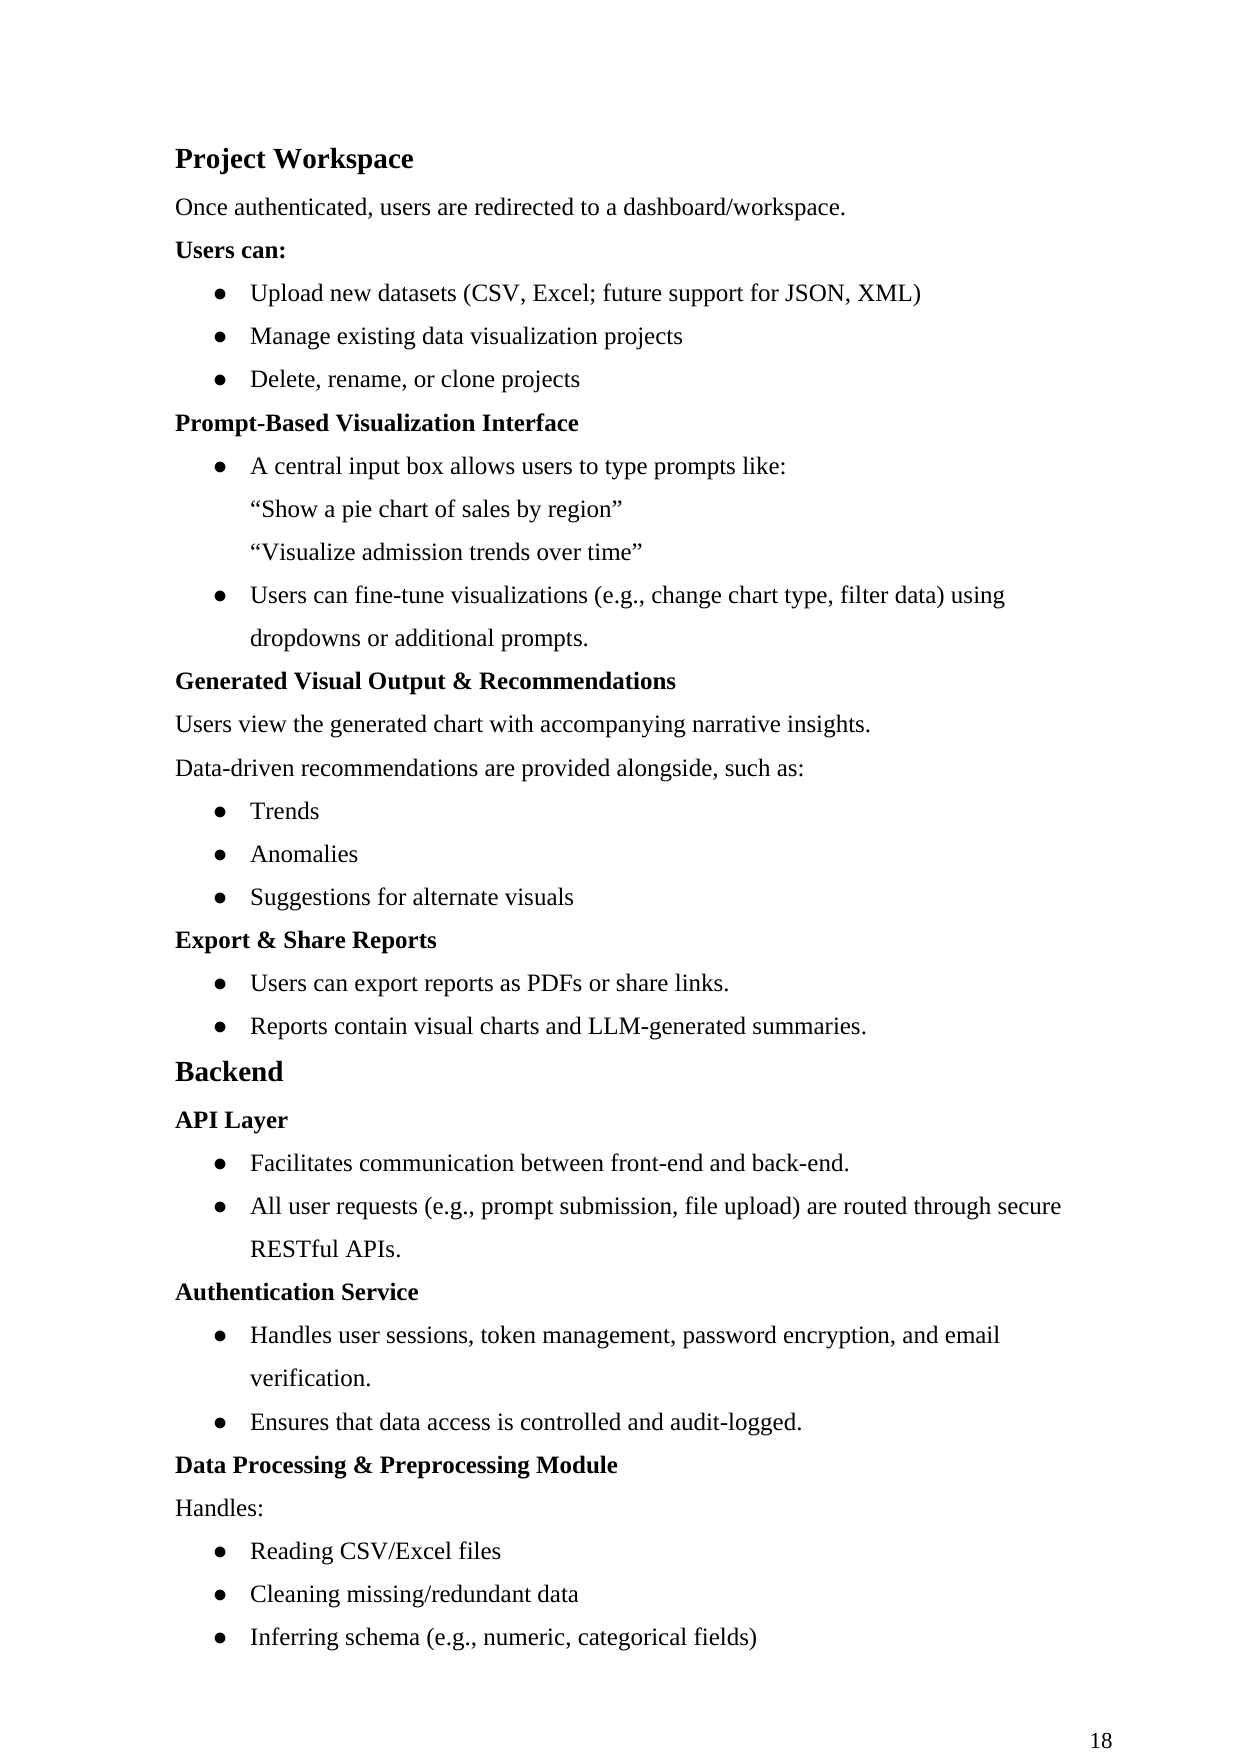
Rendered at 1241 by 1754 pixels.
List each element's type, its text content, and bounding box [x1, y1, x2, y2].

text Handles: [175, 1493, 1112, 1522]
text Export & Share Reports [175, 925, 1112, 954]
list A central input box allows users to type prompts like: [212, 451, 1112, 479]
list Users can export reports as PDFs or share links. [212, 968, 1112, 997]
list Inferring schema (e.g., numeric, categorical fields) [212, 1622, 1112, 1651]
text API Layer [175, 1105, 1112, 1133]
list All user requests (e.g., prompt submission, file upload) are routed through secure RESTful APIs. [212, 1191, 1112, 1263]
list Delete, rename, or clone projects [212, 364, 1112, 393]
list Ensures that data access is controlled and audit-logged. [212, 1407, 1112, 1435]
list Suggestions for alternate visuals [212, 882, 1112, 911]
text “Show a pie chart of sales by region” [250, 494, 1112, 523]
text Authentication Service [175, 1277, 1112, 1306]
text Project Workspace [175, 142, 1112, 175]
list Reading CSV/Excel files [212, 1536, 1112, 1565]
list Trends [212, 796, 1112, 824]
list Manage existing data visualization projects [212, 321, 1112, 350]
list Cleaning missing/redundant data [212, 1579, 1112, 1608]
text Data Processing & Preprocessing Module [175, 1450, 1112, 1478]
list Reports contain visual charts and LLM-generated summaries. [212, 1011, 1112, 1040]
list Handles user sessions, token management, password encryption, and email verification. [212, 1320, 1112, 1392]
text Users view the generated chart with accompanying narrative insights. [175, 709, 1112, 738]
text “Visualize admission trends over time” [250, 537, 1112, 566]
list Anomalies [212, 839, 1112, 868]
text Generated Visual Output & Recommendations [175, 666, 1112, 695]
list Facilitates communication between front-end and back-end. [212, 1148, 1112, 1177]
text Once authenticated, users are redirected to a dashboard/workspace. [175, 192, 1112, 221]
text Backend [175, 1054, 1112, 1088]
text Users can: [175, 235, 1112, 264]
text Prompt-Based Visualization Interface [175, 408, 1112, 436]
list Users can fine-tune visualizations (e.g., change chart type, filter data) using dropdowns or additional prompts. [212, 580, 1112, 652]
list Upload new datasets (CSV, Excel; future support for JSON, XML) [212, 278, 1112, 307]
text Data-driven recommendations are provided alongside, such as: [175, 753, 1112, 781]
